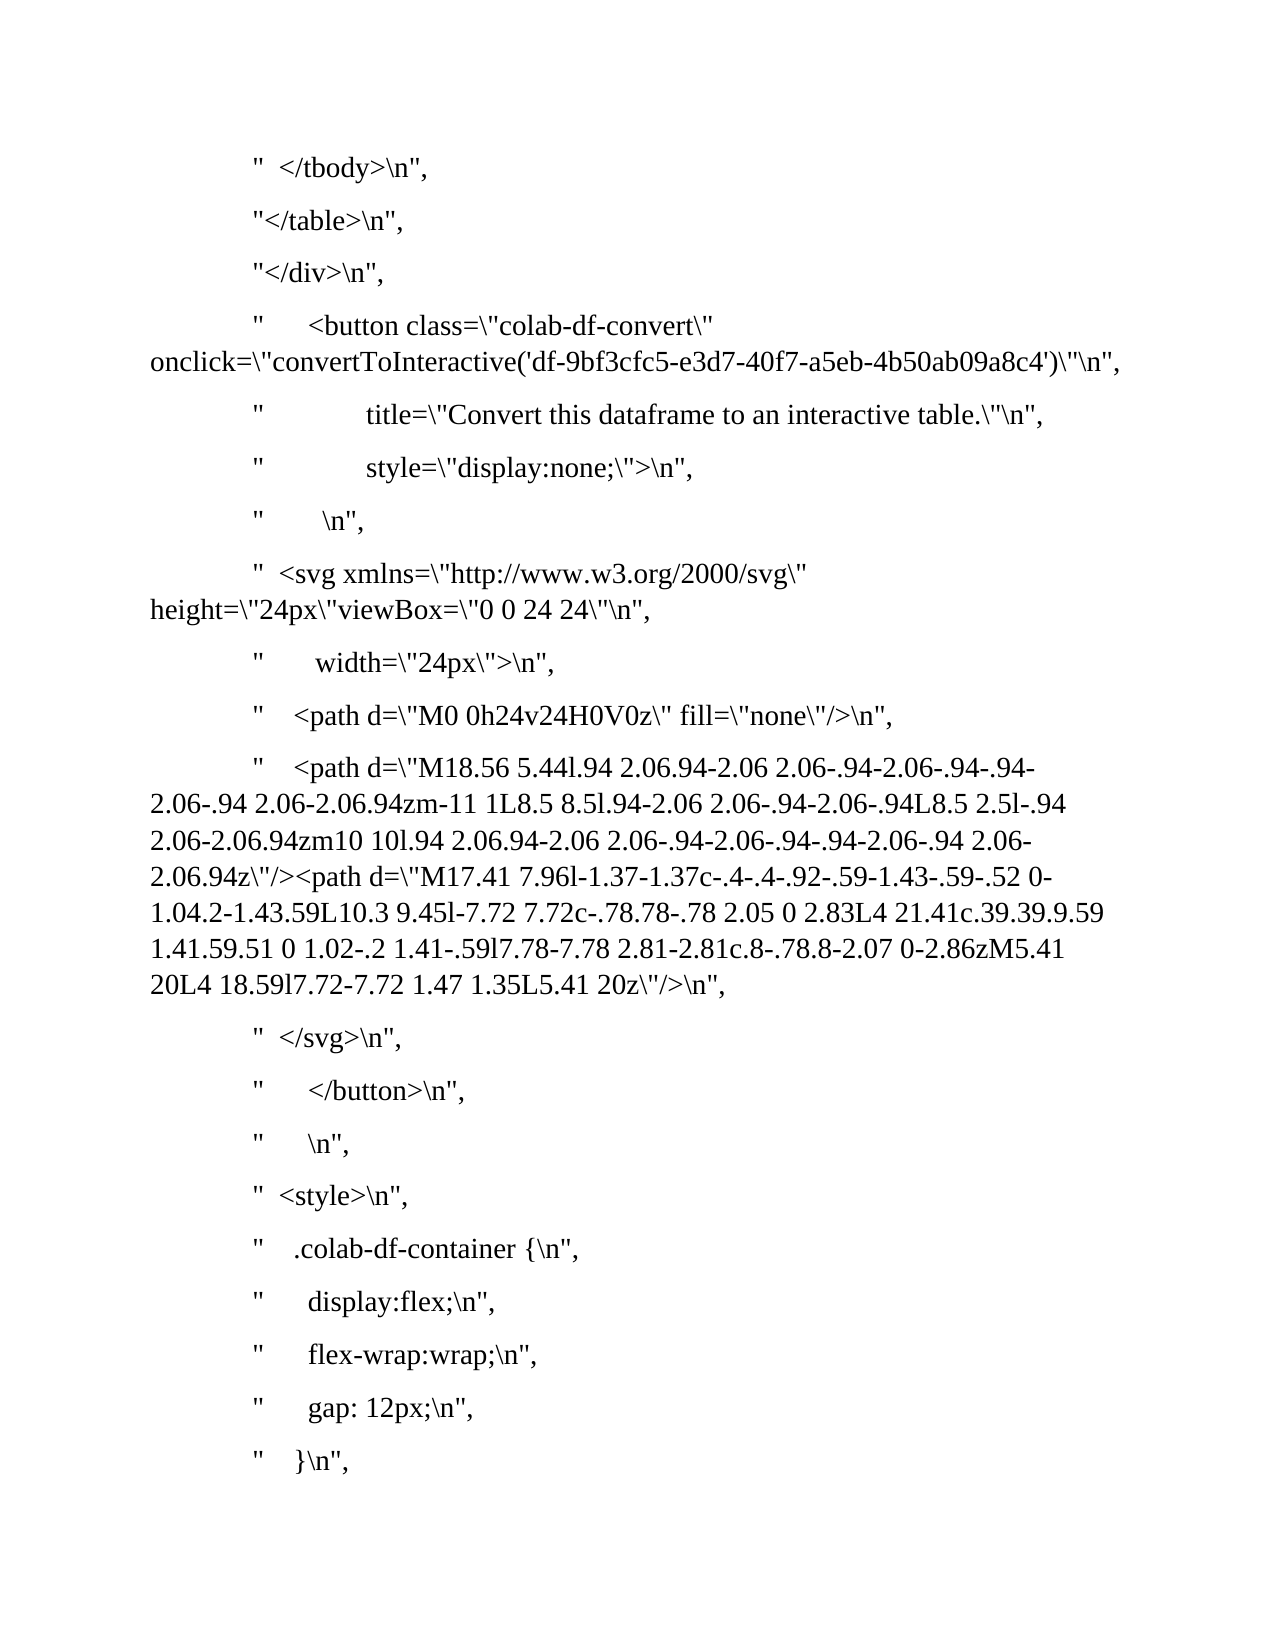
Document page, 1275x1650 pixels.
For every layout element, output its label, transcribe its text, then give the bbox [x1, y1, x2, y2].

text " </svg>\n", [150, 1020, 1125, 1054]
text " \n", [150, 1126, 1125, 1159]
text " display:flex;\n", [150, 1284, 1125, 1318]
text " }\n", [150, 1443, 1125, 1476]
text " .colab-df-container {\n", [150, 1231, 1125, 1265]
text " <path d=\"M0 0h24v24H0V0z\" fill=\"none\"/>\n", [150, 698, 1125, 731]
text " <style>\n", [150, 1178, 1125, 1212]
text " </button>\n", [150, 1073, 1125, 1106]
text " <path d=\"M18.56 5.44l.94 2.06.94-2.06 2.06-.94-2.06-.94-.94-2.06-.94 2.06-2.06.94zm-11 1L8.5 8.5l.94-2.06 2.06-.94-2.06-.94L8.5 2.5l-.94 2.06-2.06.94zm10 10l.94 2.06.94-2.06 2.06-.94-2.06-.94-.94-2.06-.94 2.06-2.06.94z\"/><path d=\"M17.41 7.96l-1.37-1.37c-.4-.4-.92-.59-1.43-.59-.52 0-1.04.2-1.43.59L10.3 9.45l-7.72 7.72c-.78.78-.78 2.05 0 2.83L4 21.41c.39.39.9.59 1.41.59.51 0 1.02-.2 1.41-.59l7.78-7.78 2.81-2.81c.8-.78.8-2.07 0-2.86zM5.41 20L4 18.59l7.72-7.72 1.47 1.35L5.41 20z\"/>\n", [150, 750, 1125, 1001]
text " gap: 12px;\n", [150, 1390, 1125, 1423]
text " <button class=\"colab-df-convert\" onclick=\"convertToInteractive('df-9bf3cfc5-e3d7-40f7-a5eb-4b50ab09a8c4')\"\n", [150, 308, 1125, 378]
text " flex-wrap:wrap;\n", [150, 1337, 1125, 1371]
text "</div>\n", [150, 256, 1125, 289]
text " \n", [150, 503, 1125, 537]
text " style=\"display:none;\">\n", [150, 450, 1125, 484]
text " width=\"24px\">\n", [150, 645, 1125, 678]
text " title=\"Convert this dataframe to an interactive table.\"\n", [150, 397, 1125, 431]
text " </tbody>\n", [150, 150, 1125, 183]
text " <svg xmlns=\"http://www.w3.org/2000/svg\" height=\"24px\"viewBox=\"0 0 24 24\"\n", [150, 556, 1125, 626]
text "</table>\n", [150, 203, 1125, 236]
